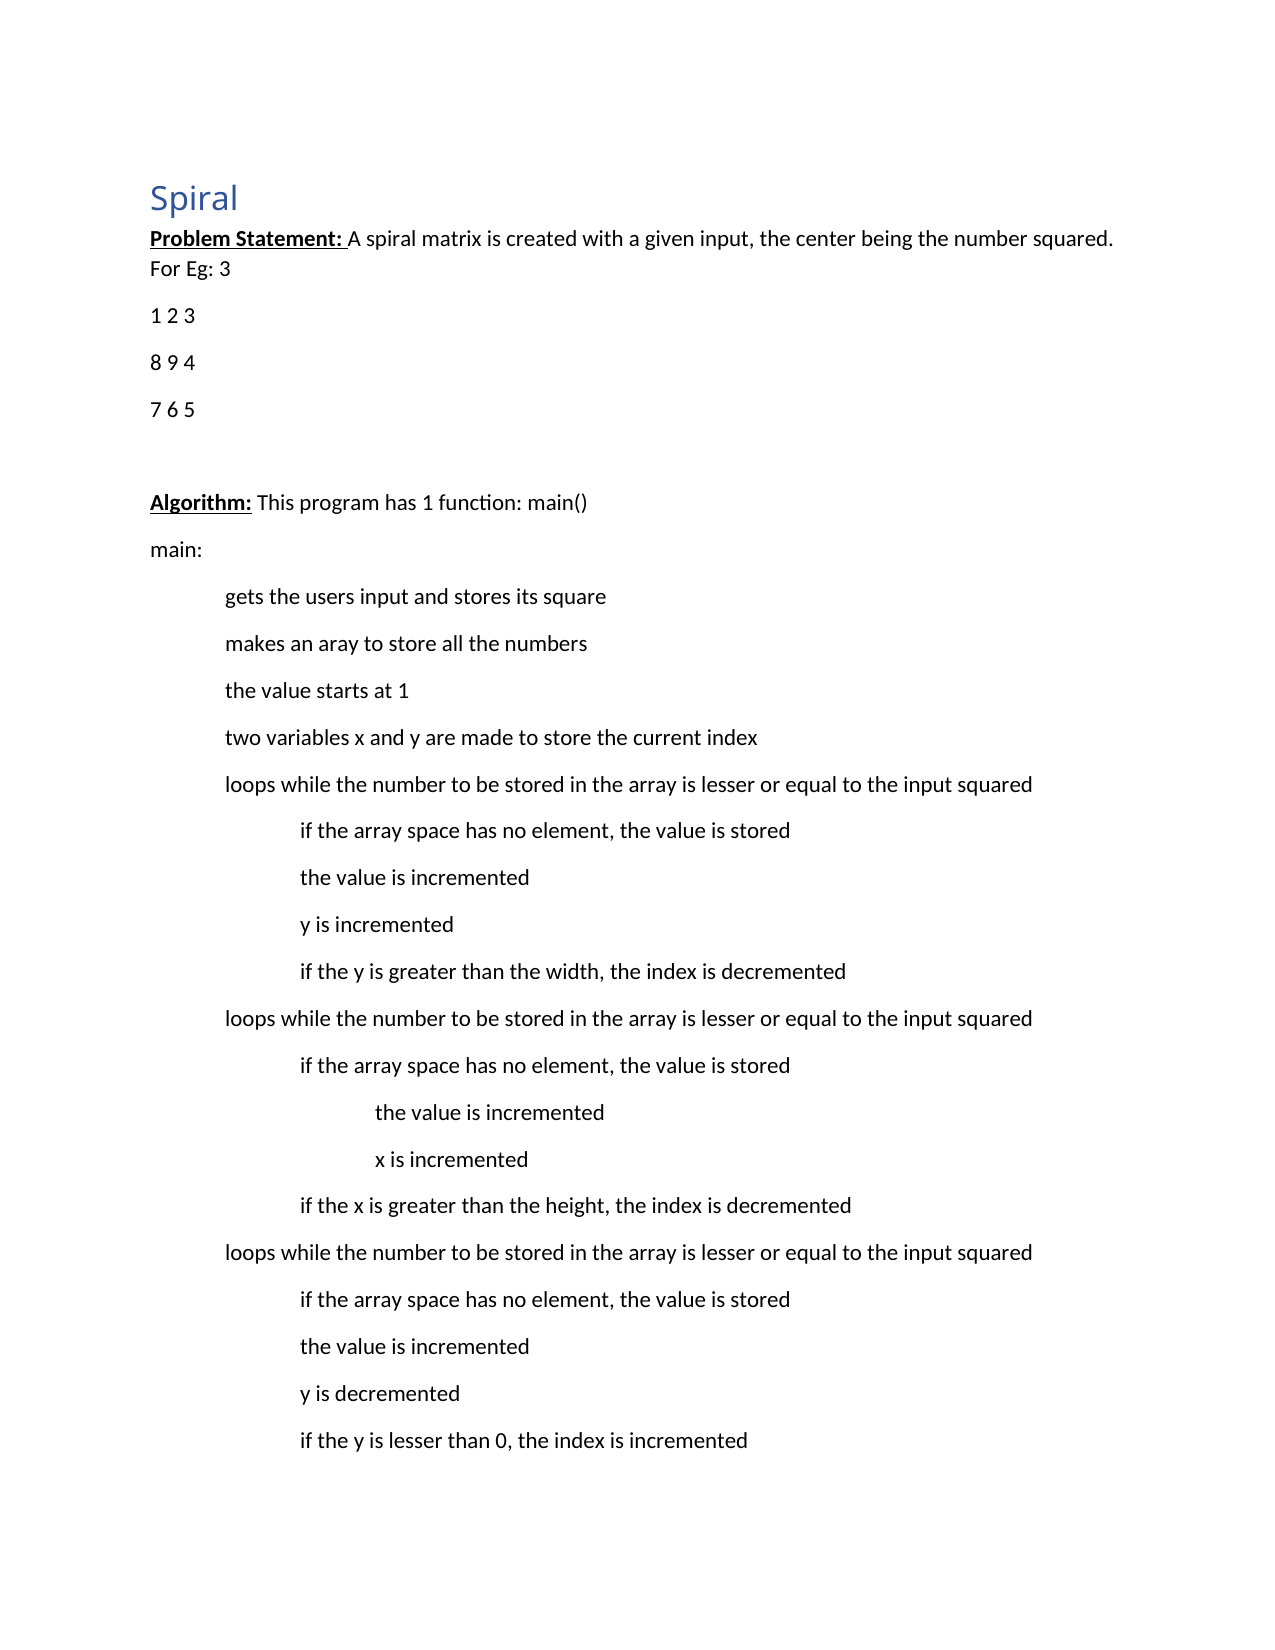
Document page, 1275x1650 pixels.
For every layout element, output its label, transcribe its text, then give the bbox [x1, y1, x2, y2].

text if the y is lesser than 0, the index is incremented [150, 1426, 1125, 1454]
text main: [150, 535, 1125, 563]
text x is incremented [150, 1145, 1125, 1173]
text if the y is greater than the width, the index is decremented [300, 957, 1125, 985]
text gets the users input and stores its square [150, 582, 1125, 610]
text y is incremented [300, 910, 1125, 938]
text y is decremented [150, 1379, 1125, 1407]
text Problem Statement: A spiral matrix is created with a given input, the center being the number squared. For Eg: 3 [150, 224, 1125, 282]
text 7 6 5 [150, 395, 1125, 423]
text Algorithm: This program has 1 function: main() [150, 488, 1125, 517]
text if the x is greater than the height, the index is decremented [150, 1192, 1125, 1220]
text loops while the number to be stored in the array is lesser or equal to the input squared [150, 1004, 1125, 1032]
text two variables x and y are made to store the current index [150, 723, 1125, 751]
text the value is incremented [300, 863, 1125, 892]
text loops while the number to be stored in the array is lesser or equal to the input squared [150, 770, 1125, 798]
text the value is incremented [150, 1098, 1125, 1126]
text if the array space has no element, the value is stored [150, 1285, 1125, 1313]
text if the array space has no element, the value is stored [150, 817, 1125, 845]
text makes an aray to store all the numbers [150, 629, 1125, 657]
subtitle Spiral [150, 175, 1125, 220]
text the value starts at 1 [150, 676, 1125, 704]
text 8 9 4 [150, 348, 1125, 376]
text loops while the number to be stored in the array is lesser or equal to the input squared [150, 1238, 1125, 1267]
text 1 2 3 [150, 301, 1125, 329]
text if the array space has no element, the value is stored [150, 1051, 1125, 1079]
text the value is incremented [150, 1332, 1125, 1360]
